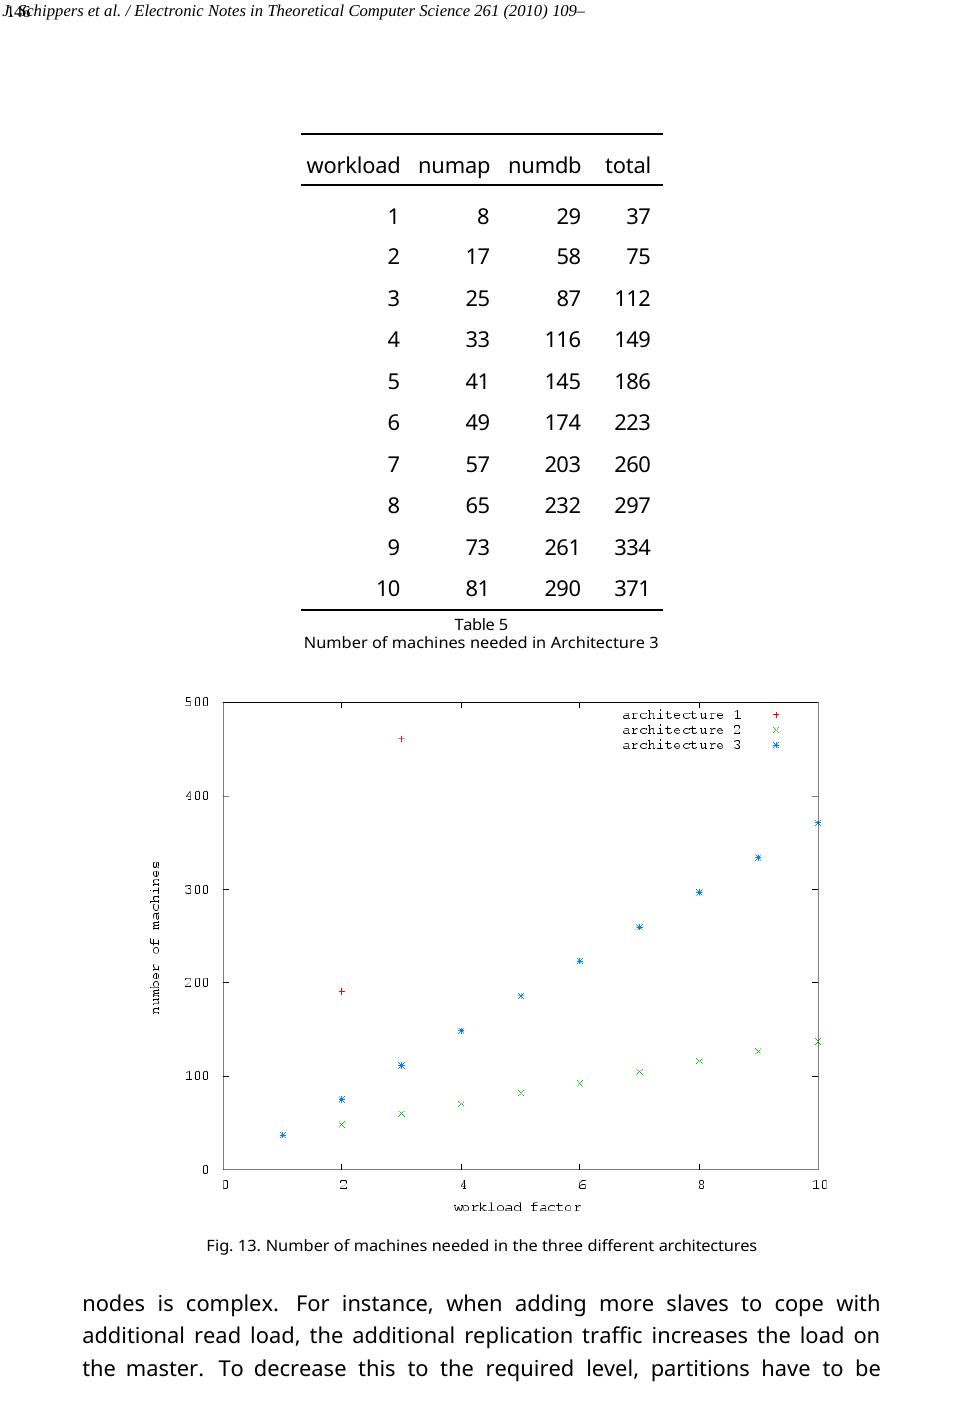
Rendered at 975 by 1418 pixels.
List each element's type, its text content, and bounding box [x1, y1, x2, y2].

table_cell 186 [593, 357, 663, 398]
table_cell 57 [413, 440, 502, 481]
table_cell 8 [301, 481, 412, 523]
table_cell 261 [502, 523, 593, 564]
picture [150, 697, 827, 1211]
table_cell 73 [413, 523, 502, 564]
table_cell 41 [413, 357, 502, 398]
text Fig. 13. Number of machines needed in the three different architectures [71, 1235, 892, 1256]
table_cell 10 [301, 564, 412, 609]
table_cell 145 [502, 357, 593, 398]
table_cell 371 [593, 564, 663, 609]
table_cell 203 [502, 440, 593, 481]
table_cell 37 [593, 186, 663, 232]
table_cell 65 [413, 481, 502, 523]
table_header workload [301, 135, 412, 184]
table_cell 297 [593, 481, 663, 523]
table_cell 33 [413, 315, 502, 357]
table_header numdb [502, 135, 593, 184]
table_cell 290 [502, 564, 593, 609]
table_cell 25 [413, 274, 502, 315]
table_cell 223 [593, 398, 663, 440]
table_cell 49 [413, 398, 502, 440]
table_cell 29 [502, 186, 593, 232]
table_cell 6 [301, 398, 412, 440]
table_cell 260 [593, 440, 663, 481]
table_cell 5 [301, 357, 412, 398]
table_cell 17 [413, 232, 502, 273]
table_cell 58 [502, 232, 593, 273]
table_cell 75 [593, 232, 663, 273]
table_cell 116 [502, 315, 593, 357]
table_header total [593, 135, 663, 184]
table_cell 2 [301, 232, 412, 273]
table_cell 3 [301, 274, 412, 315]
table_cell 87 [502, 274, 593, 315]
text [82, 1288, 881, 1382]
table_cell 149 [593, 315, 663, 357]
table_cell 232 [502, 481, 593, 523]
table_cell 7 [301, 440, 412, 481]
table_cell 9 [301, 523, 412, 564]
table_cell 1 [301, 186, 412, 232]
table_cell 112 [593, 274, 663, 315]
table_cell 81 [413, 564, 502, 609]
table_cell 334 [593, 523, 663, 564]
table_cell 4 [301, 315, 412, 357]
table_cell 8 [413, 186, 502, 232]
table_cell 174 [502, 398, 593, 440]
table_header numap [413, 135, 502, 184]
text Table 5 [71, 615, 892, 634]
text Number of machines needed in Architecture 3 [71, 634, 892, 653]
